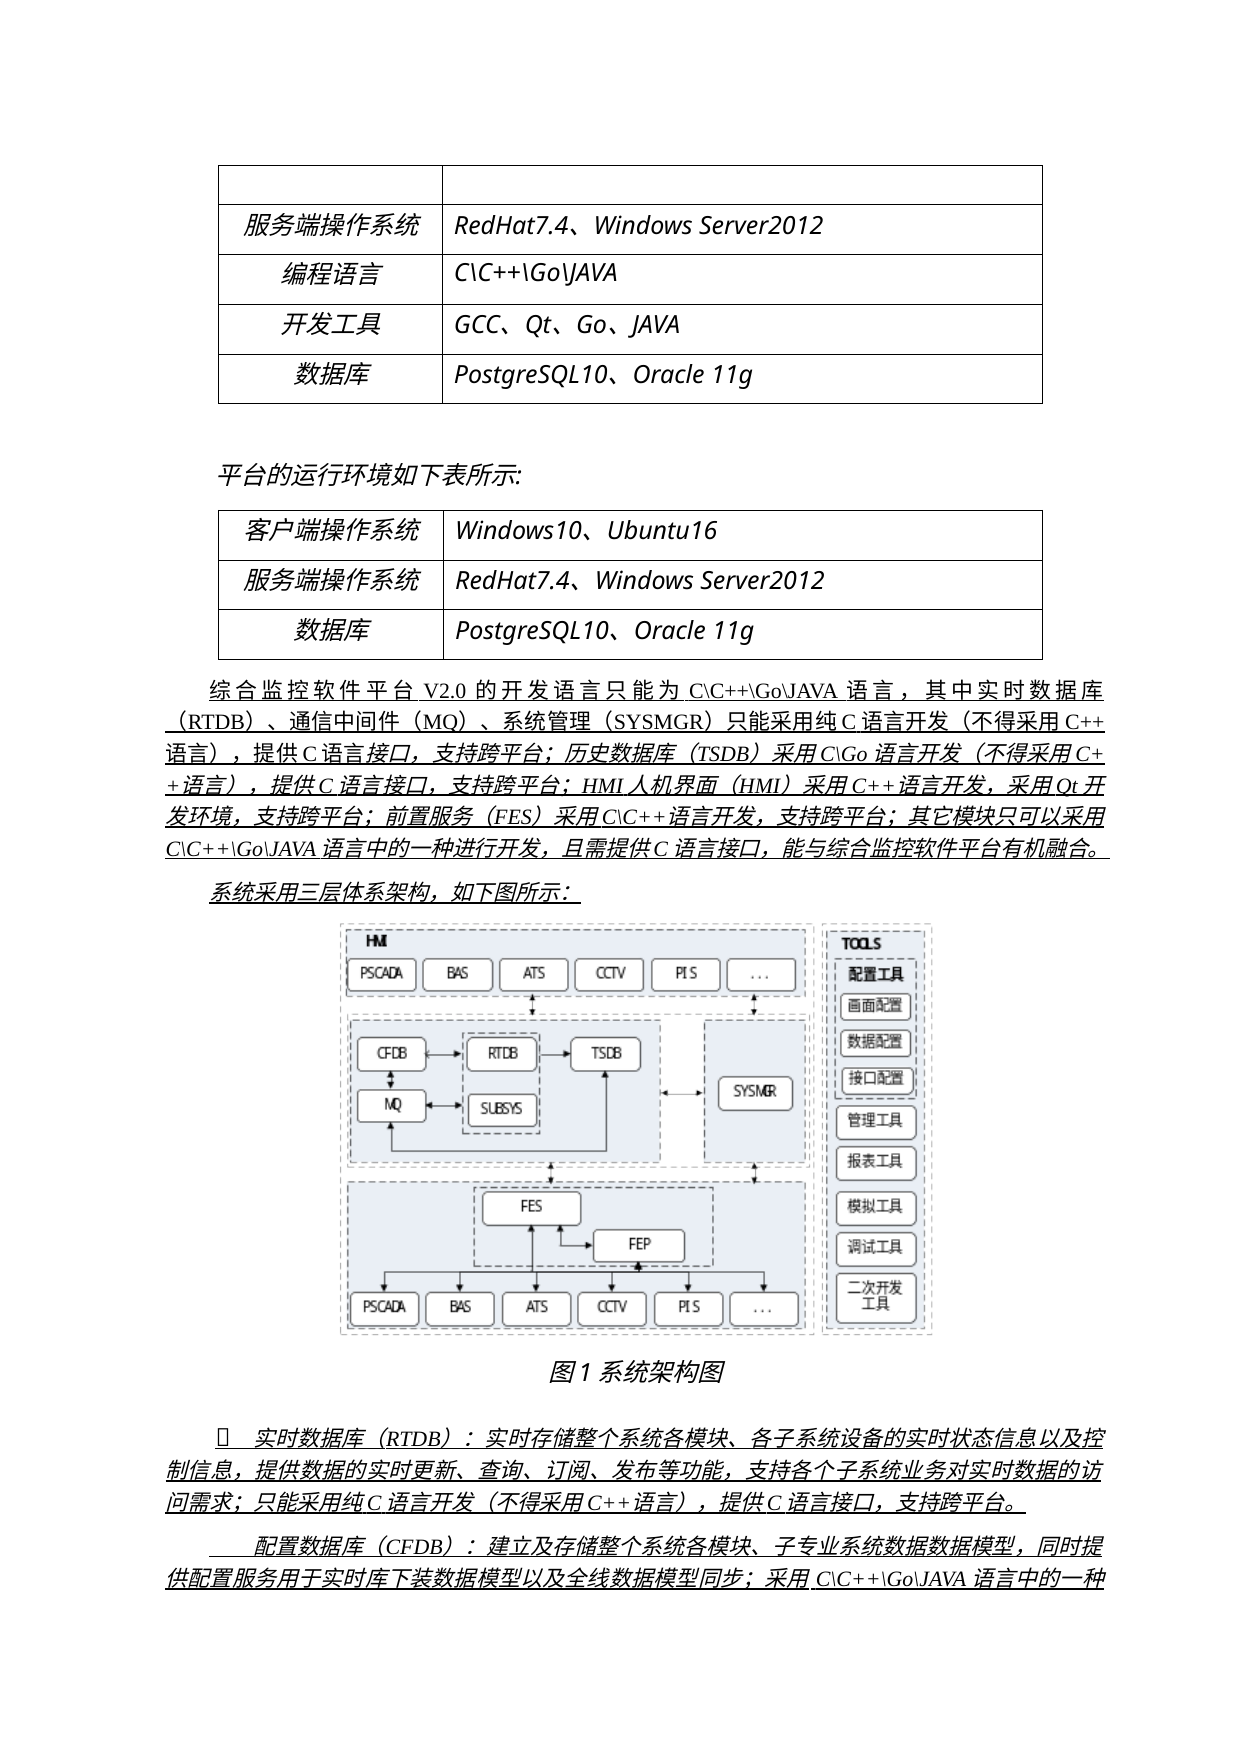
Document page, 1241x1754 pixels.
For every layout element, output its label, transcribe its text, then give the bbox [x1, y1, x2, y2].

text  实时数据库（RTDB）：实时存储整个系统各模块、各子系统设备的实时状态信息以及控制信息，提供数据的实时更新、查询、订阅、发布等功能，支持各个子系统业务对实时数据的访问需求；只能采用纯C语言开发（不得采用C++语言），提供C语言接口，支持跨平台。 [165, 1464, 1104, 1517]
text 系统采用三层体系架构，如下图所示： [165, 875, 1104, 907]
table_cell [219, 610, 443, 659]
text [165, 1529, 1104, 1592]
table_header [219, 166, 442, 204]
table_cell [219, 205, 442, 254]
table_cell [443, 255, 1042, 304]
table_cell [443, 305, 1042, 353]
text 综合监控软件平台V2.0的开发语言只能为C\C++\Go\JAVA语言，其中实时数据库（RTDB）、通信中间件（MQ）、系统管理（SYSMGR）只能采用纯C语言开发（不得采用C++语言），提供C语言接口，支持跨平台；历史数据库（TSDB）采用C\Go语言开发（不得采用C++语言），提供C语言接口，支持跨平台；HMI人机界面（HMI）采用C++语言开发，采用Qt开发环境，支持跨平台；前置服务（FES）采用C\C++语言开发，支持跨平台；其它模块只可以采用C\C++\Go\JAVA语言中的一种进行开发，且需提供C语言接口，能与综合监控软件平台有机融合。 [165, 673, 1104, 731]
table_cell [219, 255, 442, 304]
text 平台的运行环境如下表所示: [165, 455, 1104, 492]
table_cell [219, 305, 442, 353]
text  实时数据库（RTDB）：实时存储整个系统各模块、各子系统设备的实时状态信息以及控制信息，提供数据的实时更新、查询、订阅、发布等功能，支持各个子系统业务对实时数据的访问需求；只能采用纯C语言开发（不得采用C++语言），提供C语言接口，支持跨平台。 [165, 1419, 1104, 1480]
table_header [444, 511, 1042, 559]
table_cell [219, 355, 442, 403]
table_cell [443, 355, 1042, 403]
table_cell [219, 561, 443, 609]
text 图1系统架构图 [165, 1352, 1104, 1388]
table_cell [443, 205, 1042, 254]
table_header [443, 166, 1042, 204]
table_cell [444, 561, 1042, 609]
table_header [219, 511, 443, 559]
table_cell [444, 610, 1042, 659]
